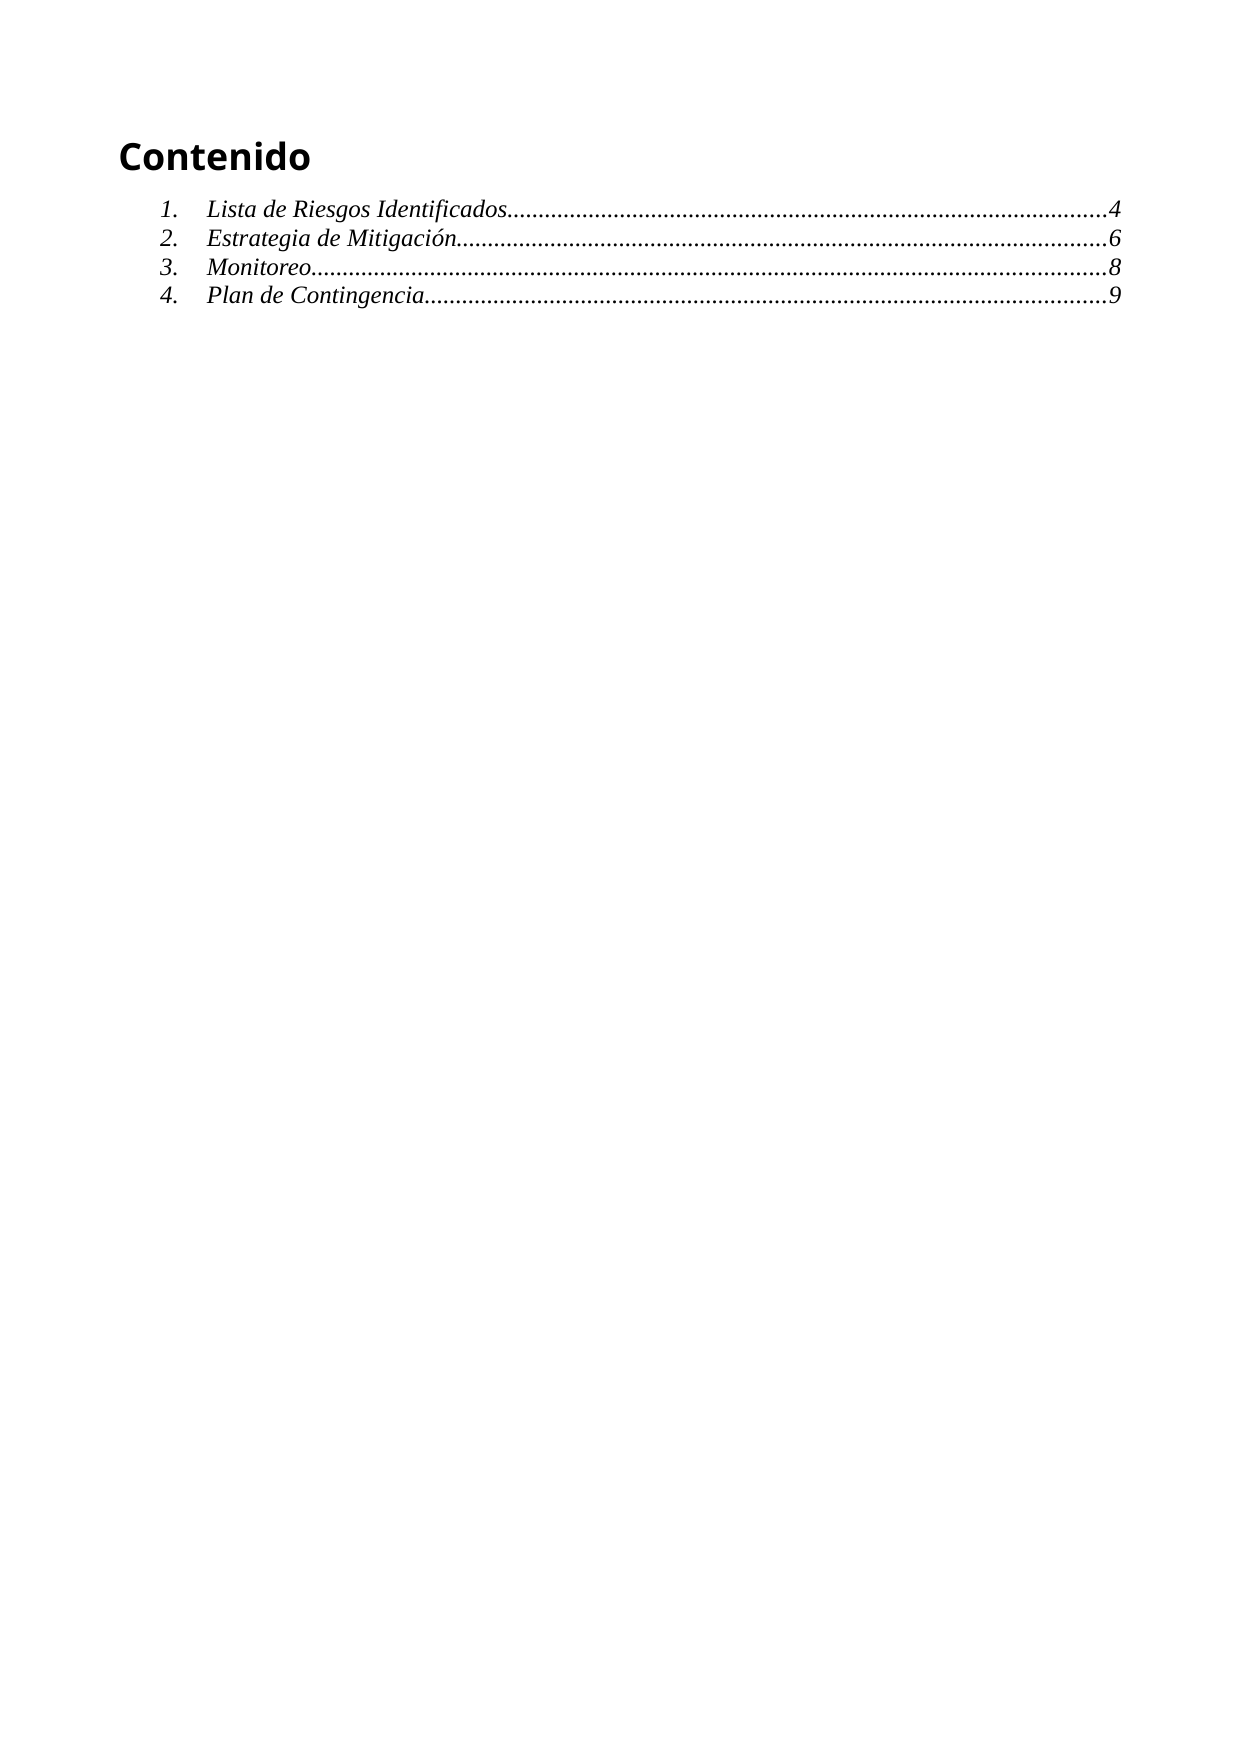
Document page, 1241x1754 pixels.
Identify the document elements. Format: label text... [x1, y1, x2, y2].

text 3. Monitoreo 8 [160, 252, 1122, 280]
text Contenido [118, 131, 1122, 182]
text 2. Estrategia de Mitigación 6 [160, 223, 1122, 252]
text 1. Lista de Riesgos Identificados 4 [160, 194, 1122, 223]
text 4. Plan de Contingencia 9 [160, 280, 1122, 309]
